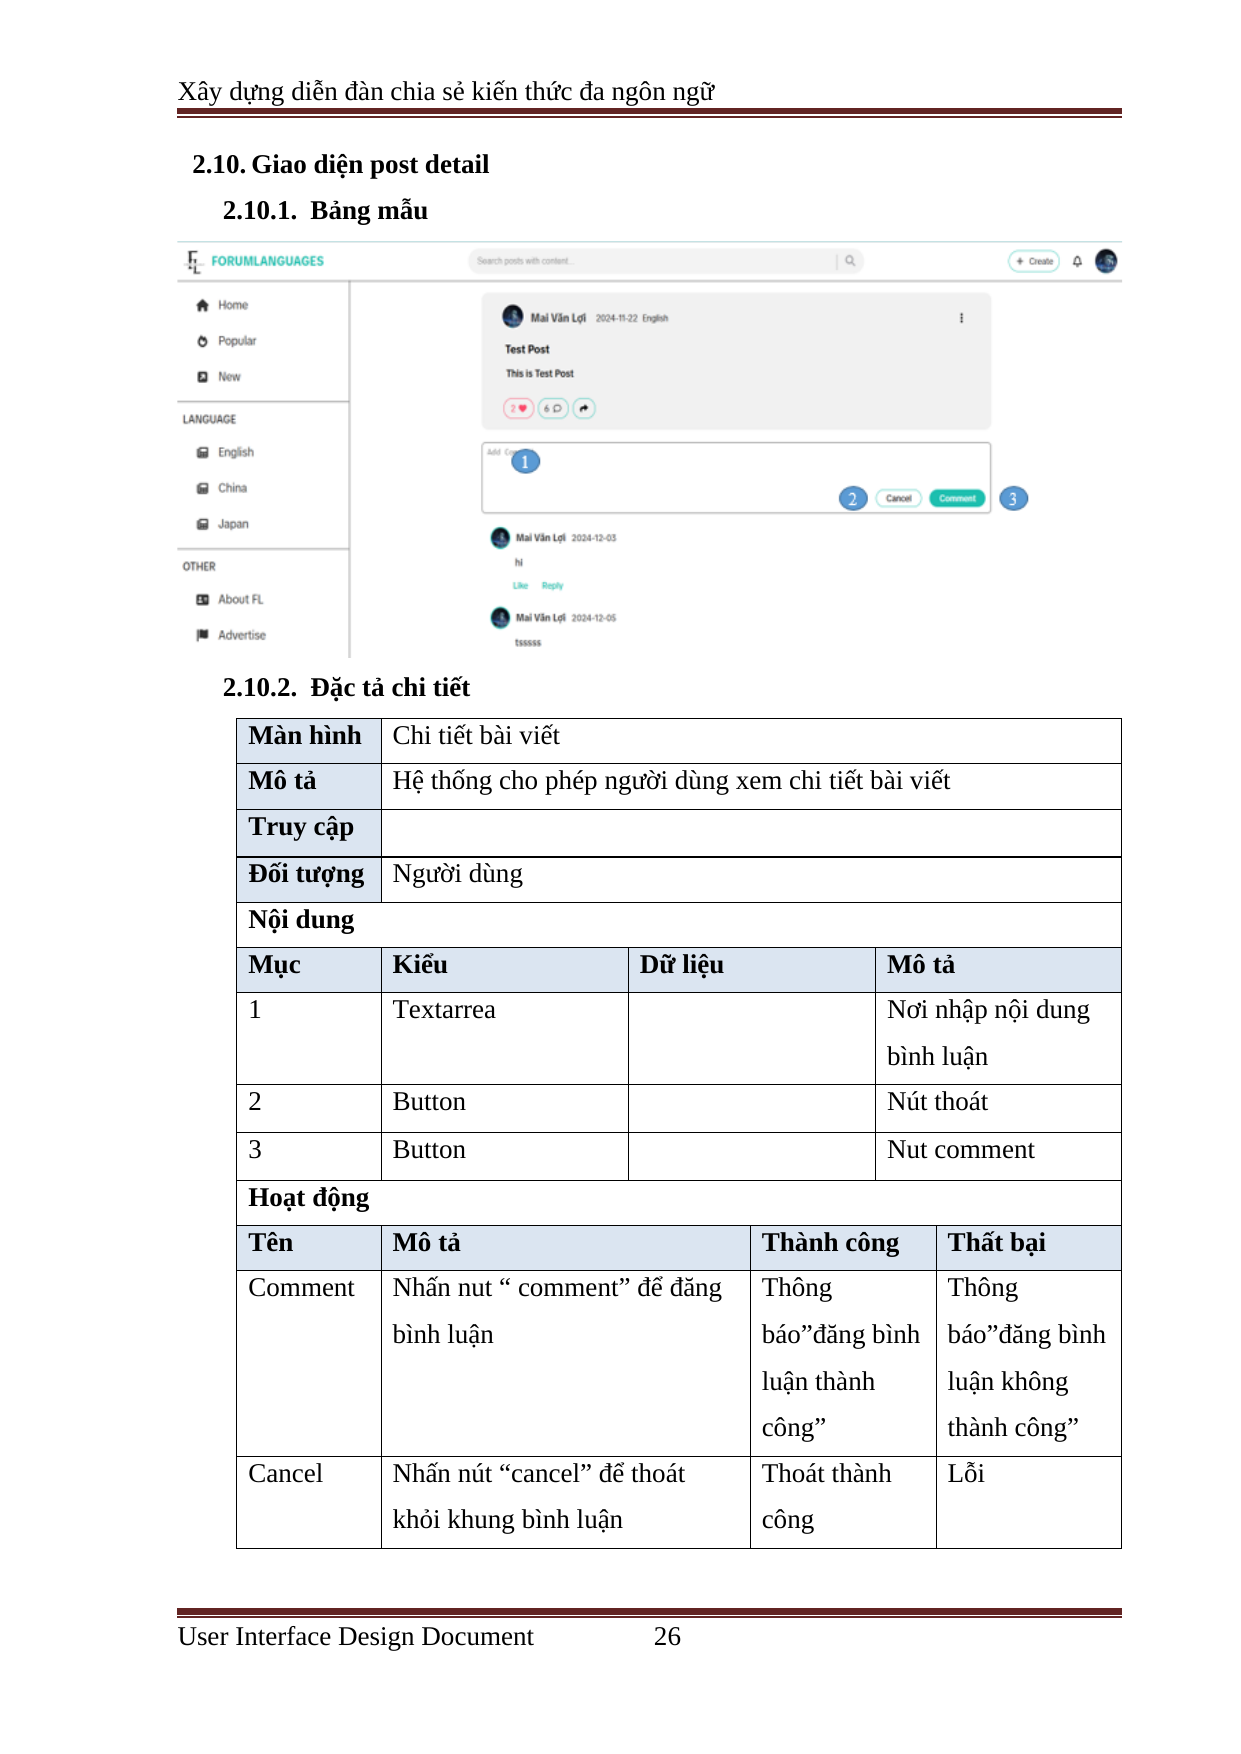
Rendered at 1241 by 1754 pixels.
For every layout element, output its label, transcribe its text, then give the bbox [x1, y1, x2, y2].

table_cell Tên [237, 1226, 381, 1270]
table_cell Nhấn nút “cancel” để thoát khỏi khung bình luận [382, 1457, 750, 1548]
table_cell 1 [237, 993, 381, 1084]
table_cell Nội dung [237, 903, 1121, 947]
table_header Màn hình [237, 719, 381, 763]
table_header Chi tiết bài viết [382, 719, 1121, 763]
table_cell Lỗi [937, 1457, 1121, 1548]
table_cell [382, 810, 1121, 856]
table_cell Thất bại [937, 1226, 1121, 1270]
table_cell [629, 1085, 875, 1132]
list Đặc tả chi tiết [223, 671, 1122, 702]
table_cell Thành công [751, 1226, 936, 1270]
table_cell Button [382, 1133, 628, 1180]
table_cell 3 [237, 1133, 381, 1180]
table_cell Thông báo”đăng bình luận không thành công” [937, 1271, 1121, 1456]
table_cell Mục [237, 948, 381, 992]
list Bảng mẫu [223, 194, 1122, 226]
table_cell Nhấn nut “ comment” để đăng bình luận [382, 1271, 750, 1456]
table_cell Nơi nhập nội dung bình luận [876, 993, 1121, 1084]
table_cell 2 [237, 1085, 381, 1132]
picture [177, 241, 1123, 658]
table_cell Dữ liệu [629, 948, 875, 992]
list Giao diện post detail [192, 148, 1122, 179]
table_cell Comment [237, 1271, 381, 1456]
table_cell Button [382, 1085, 628, 1132]
table_cell Người dùng [382, 858, 1121, 902]
table_cell Mô tả [382, 1226, 750, 1270]
table_cell Nut comment [876, 1133, 1121, 1180]
table_cell Hoạt động [237, 1181, 1121, 1225]
table_cell Thoát thành công [751, 1457, 936, 1548]
table_cell Mô tả [237, 764, 381, 809]
table_cell Textarrea [382, 993, 628, 1084]
table_cell Mô tả [876, 948, 1121, 992]
table_cell Đối tượng [237, 858, 381, 902]
table_cell [629, 993, 875, 1084]
table_cell [629, 1133, 875, 1180]
table_cell Truy cập [237, 810, 381, 856]
table_cell Thông báo”đăng bình luận thành công” [751, 1271, 936, 1456]
table_cell Kiểu [382, 948, 628, 992]
table_cell Nút thoát [876, 1085, 1121, 1132]
table_cell Cancel [237, 1457, 381, 1548]
table_cell Hệ thống cho phép người dùng xem chi tiết bài viết [382, 764, 1121, 809]
